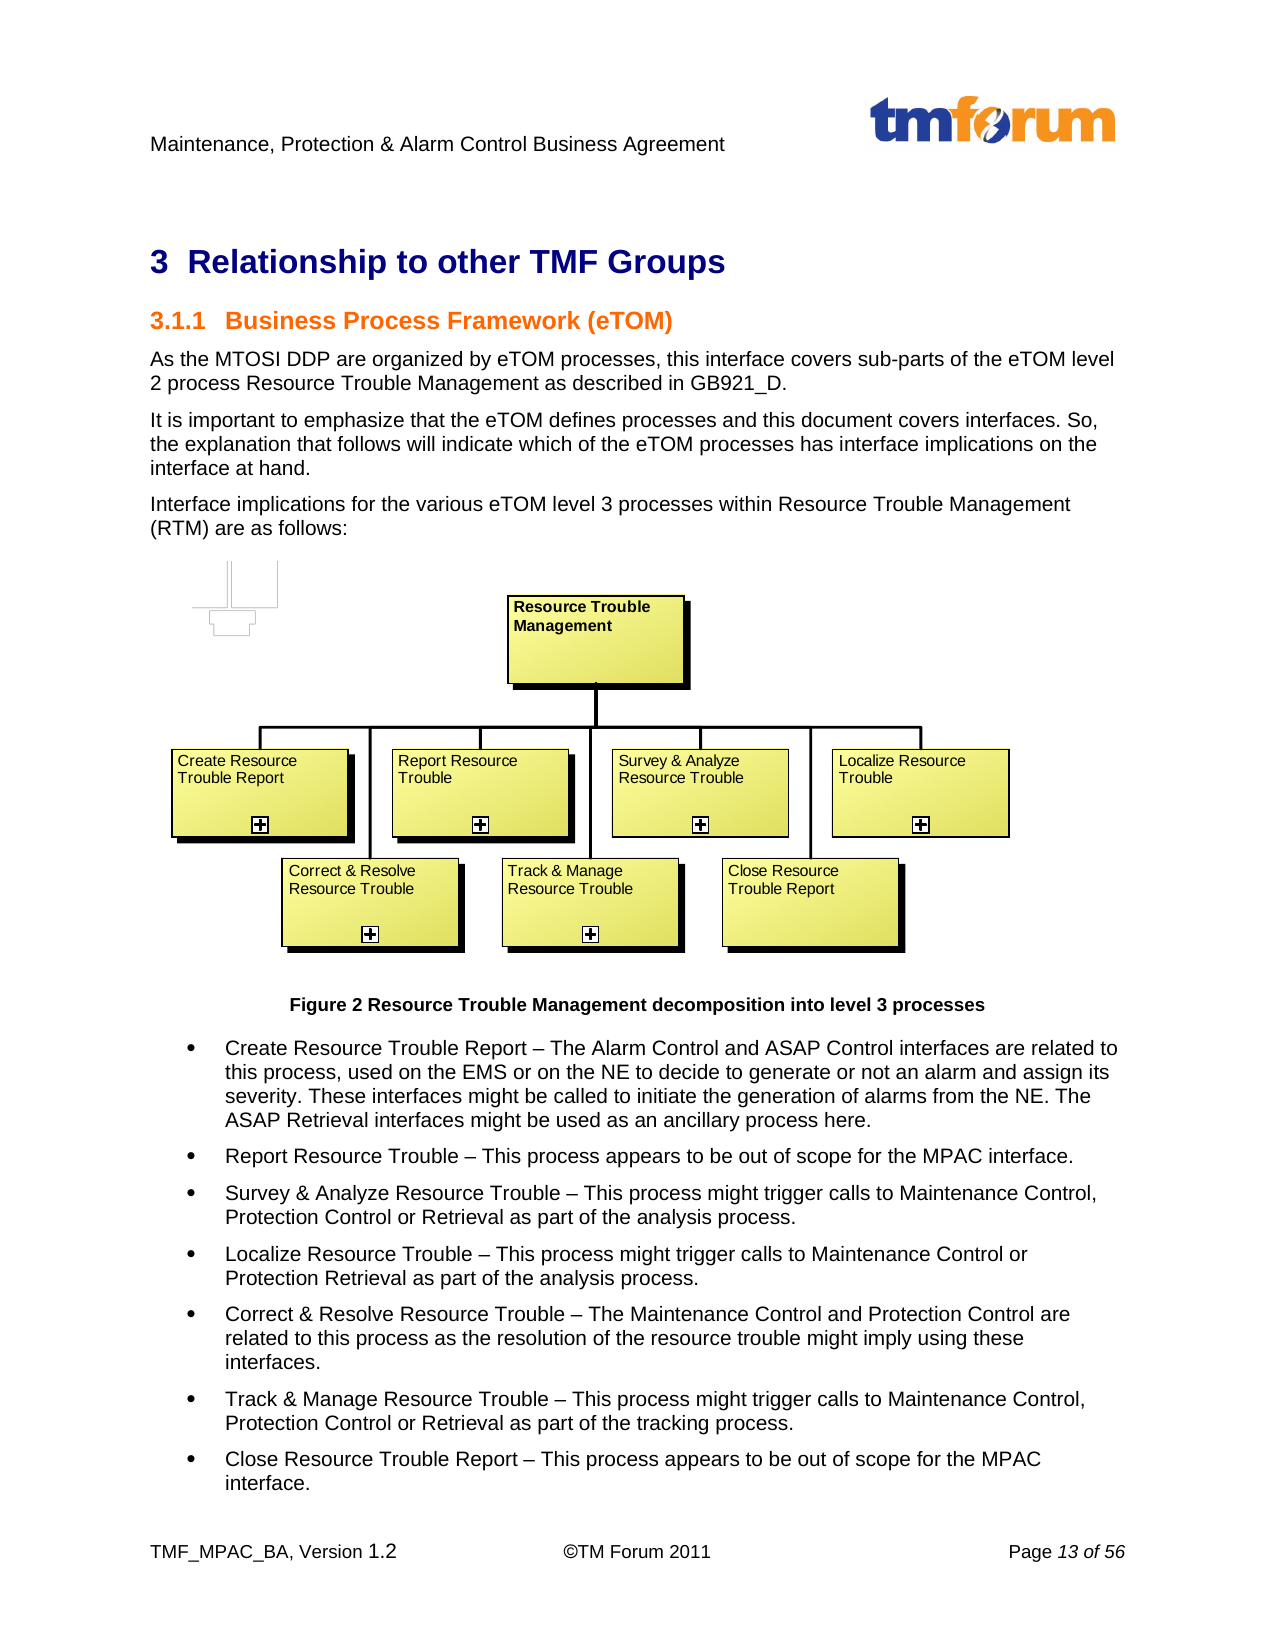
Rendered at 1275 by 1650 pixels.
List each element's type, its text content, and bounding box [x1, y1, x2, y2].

list Report Resource Trouble – This process appears to be out of scope for the MPAC interface. [187, 1144, 1125, 1168]
list Correct & Resolve Resource Trouble – The Maintenance Control and Protection Control are related to this process as the resolution of the resource trouble might imply using these interfaces. [187, 1302, 1125, 1374]
subtitle Relationship to other TMF Groups [150, 242, 1125, 281]
list Close Resource Trouble Report – This process appears to be out of scope for the MPAC interface. [187, 1447, 1125, 1495]
text As the MTOSI DDP are organized by eTOM processes, this interface covers sub-parts of the eTOM level 2 process Resource Trouble Management as described in GB921_D. [150, 347, 1125, 395]
text Interface implications for the various eTOM level 3 processes within Resource Trouble Management (RTM) are as follows: [150, 492, 1125, 540]
list Localize Resource Trouble – This process might trigger calls to Maintenance Control or Protection Retrieval as part of the analysis process. [187, 1241, 1125, 1289]
text Figure 2 Resource Trouble Management decomposition into level 3 processes [150, 993, 1125, 1015]
picture [859, 87, 1125, 152]
text It is important to emphasize that the eTOM defines processes and this document covers interfaces. So, the explanation that follows will indicate which of the eTOM processes has interface implications on the interface at hand. [150, 407, 1125, 479]
list Survey & Analyze Resource Trouble – This process might trigger calls to Maintenance Control, Protection Control or Retrieval as part of the analysis process. [187, 1181, 1125, 1229]
subtitle Business Process Framework (eTOM) [150, 306, 1125, 334]
list Create Resource Trouble Report – The Alarm Control and ASAP Control interfaces are related to this process, used on the EMS or on the NE to decide to generate or not an alarm and assign its severity. These interfaces might be called to initiate the generation of alarms from the NE. The ASAP Retrieval interfaces might be used as an ancillary process here. [187, 1036, 1125, 1132]
list Track & Manage Resource Trouble – This process might trigger calls to Maintenance Control, Protection Control or Retrieval as part of the tracking process. [187, 1386, 1125, 1434]
